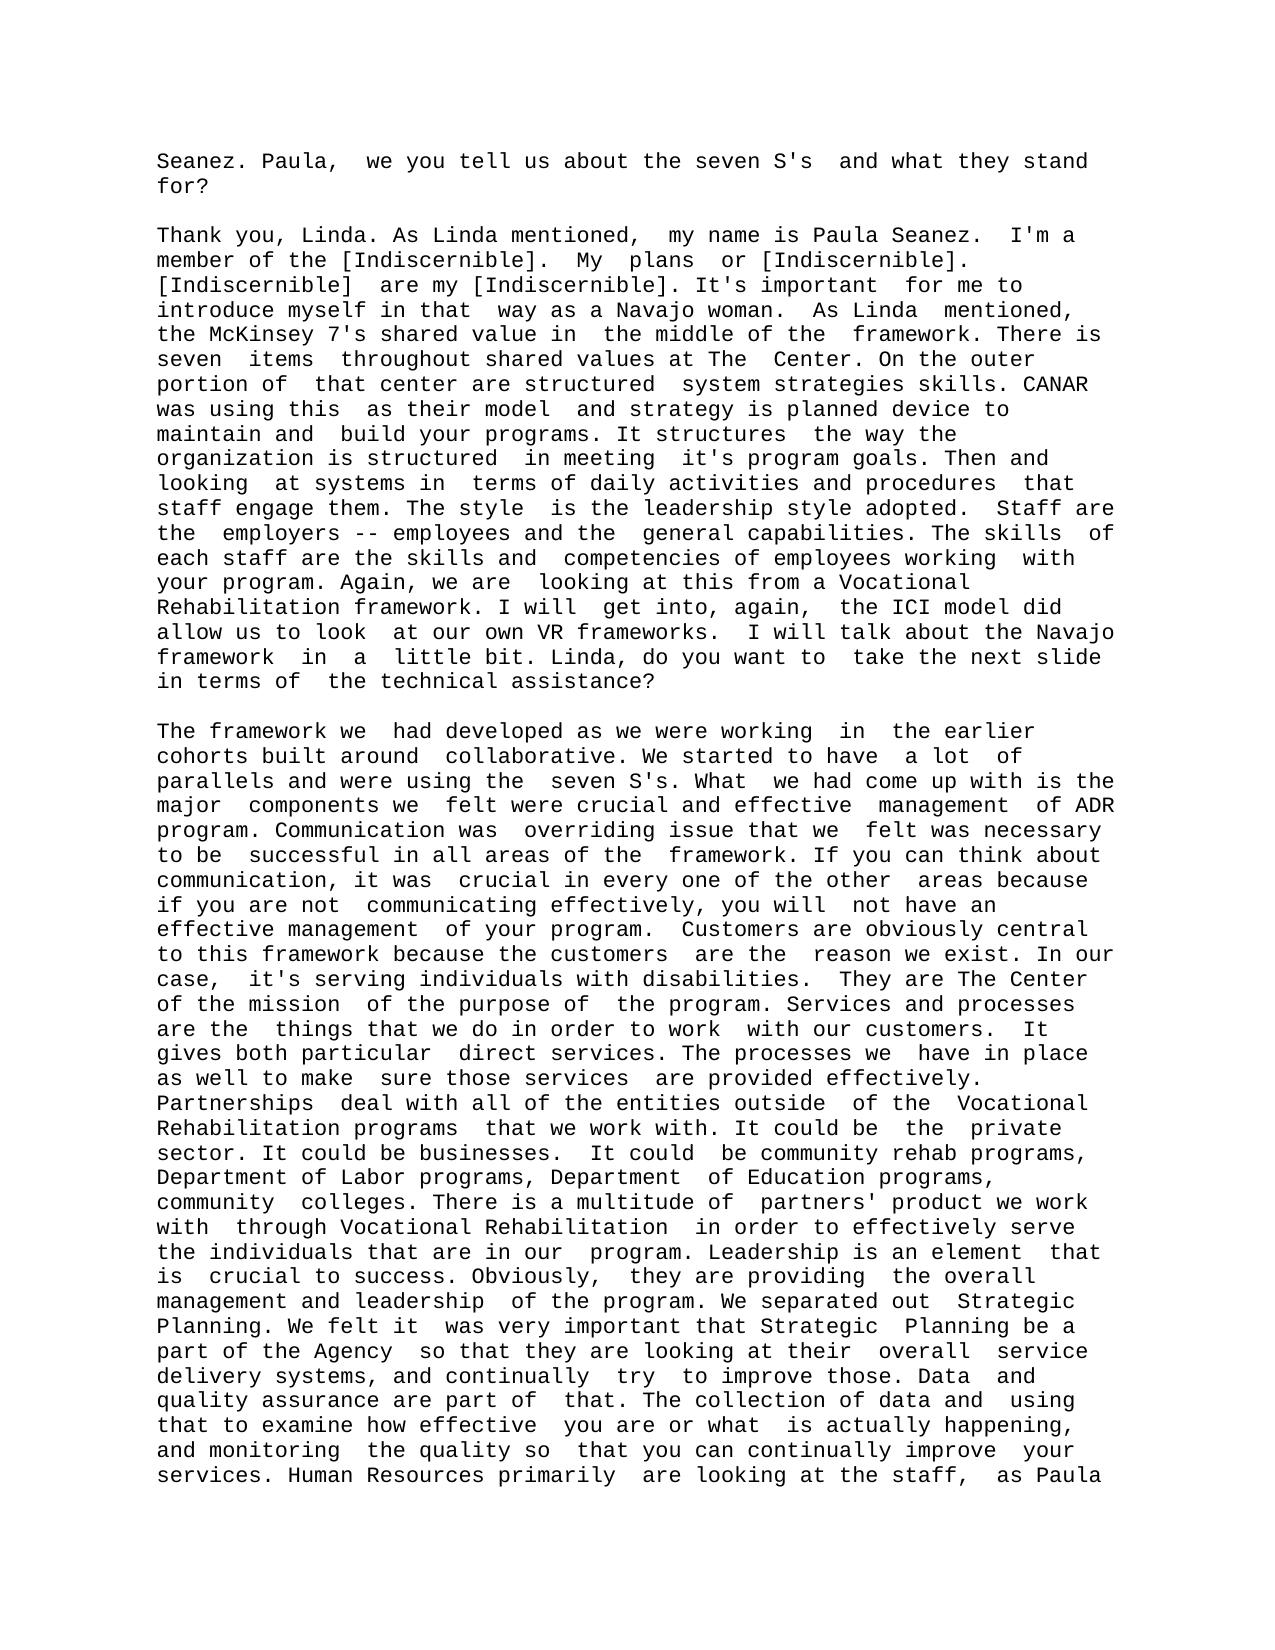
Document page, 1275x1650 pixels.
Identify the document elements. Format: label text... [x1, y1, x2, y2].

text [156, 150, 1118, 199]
text Thank you, Linda. As Linda mentioned, my name is Paula Seanez. I'm a member of the [Indiscernible]. My plans or [Indiscernible]. [Indiscernible] are my [Indiscernible]. It's important for me to introduce myself in that way as a Navajo woman. As Linda mentioned, the McKinsey 7's shared value in the middle of the framework. There is seven items throughout shared values at The Center. On the outer portion of that center are structured system strategies skills. CANAR was using this as their model and strategy is planned device to maintain and build your programs. It structures the way the organization is structured in meeting it's program goals. Then and looking at systems in terms of daily activities and procedures that staff engage them. The style is the leadership style adopted. Staff are the employers -- employees and the general capabilities. The skills of each staff are the skills and competencies of employees working with your program. Again, we are looking at this from a Vocational Rehabilitation framework. I will get into, again, the ICI model did allow us to look at our own VR frameworks. I will talk about the Navajo framework in a little bit. Linda, do you want to take the next slide in terms of the technical assistance? [156, 224, 1118, 695]
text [156, 720, 1118, 1489]
